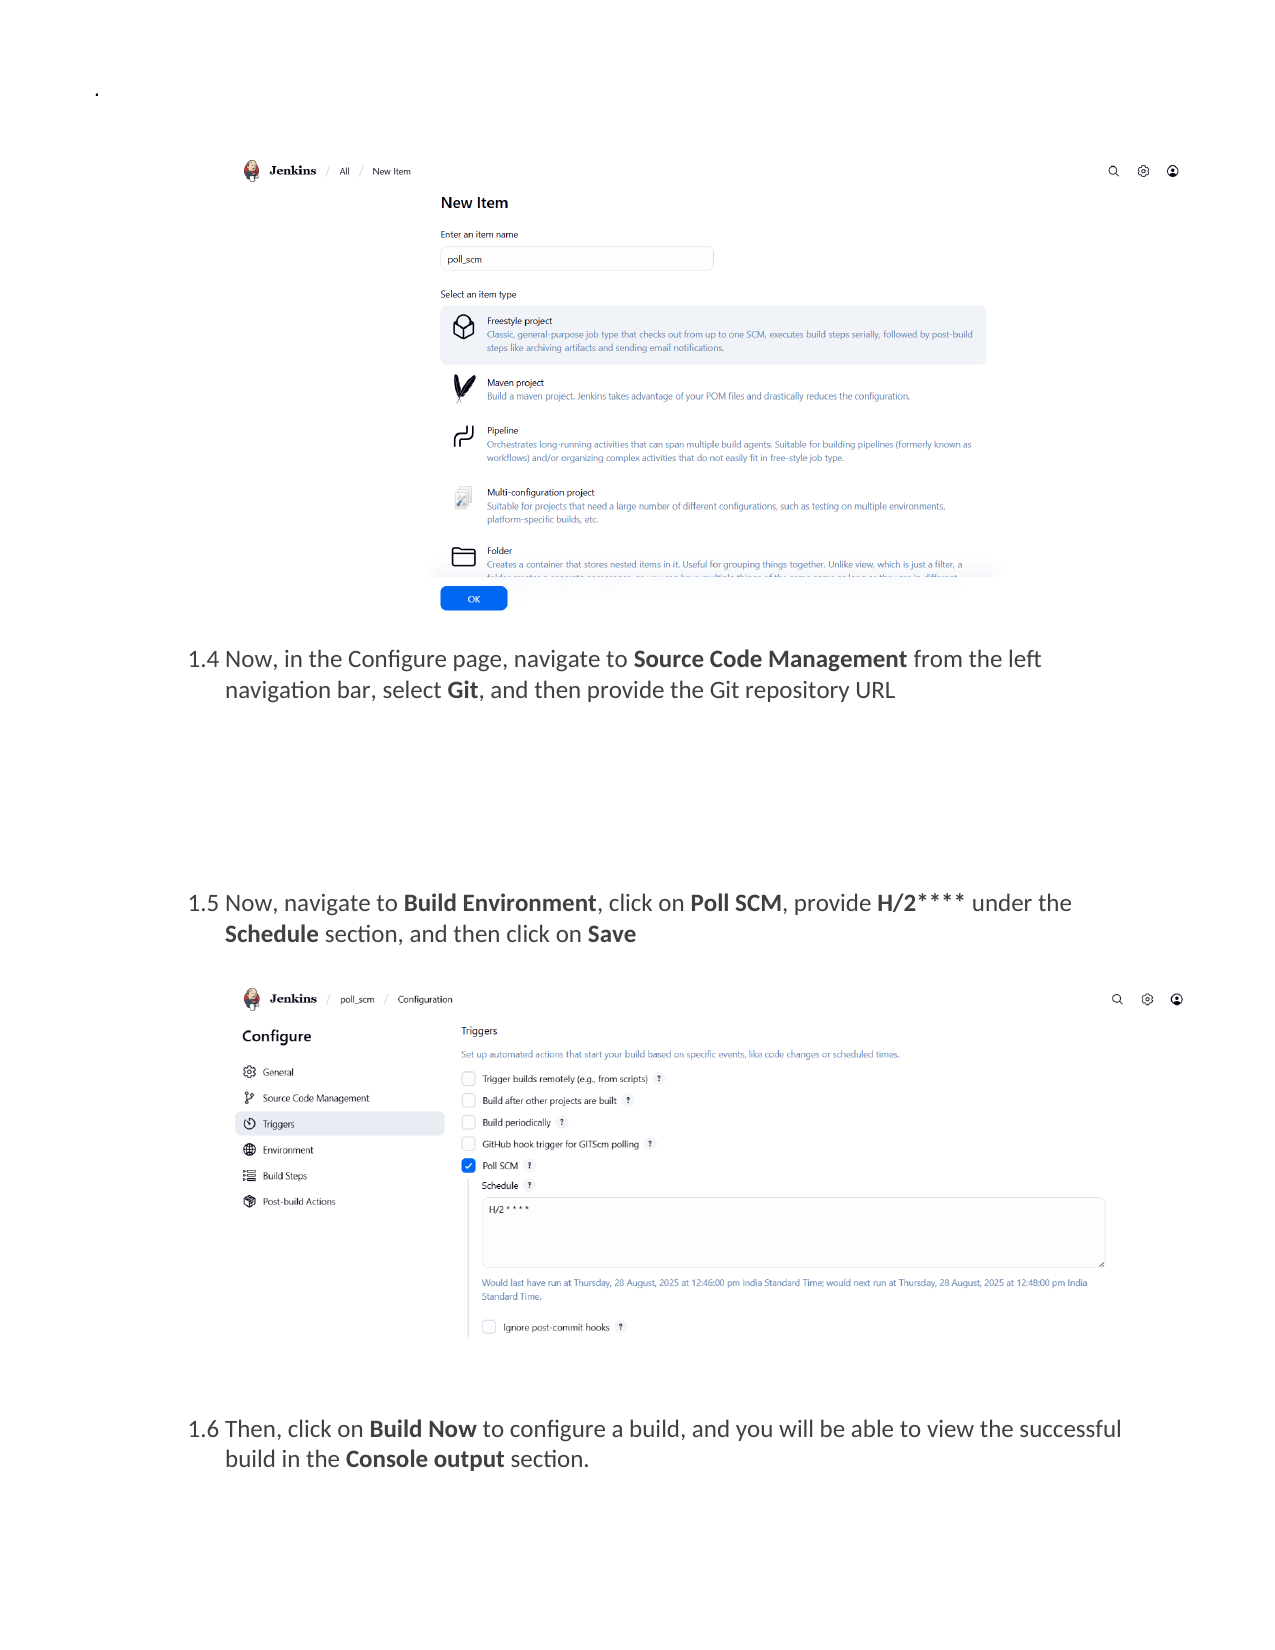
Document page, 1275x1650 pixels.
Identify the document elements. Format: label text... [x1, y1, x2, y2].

picture [225, 150, 1200, 613]
list Then, click on Build Now to configure a build, and you will be able to view the successful build in the Console output section. [187, 1413, 1125, 1474]
list Now, navigate to Build Environment, click on Poll SCM, provide H/2**** under the Schedule section, and then click on Save [187, 887, 1125, 948]
list Now, in the Configure page, navigate to Source Code Management from the left navigation bar, select Git, and then provide the Git repository URL [187, 643, 1125, 704]
picture [225, 979, 1200, 1352]
